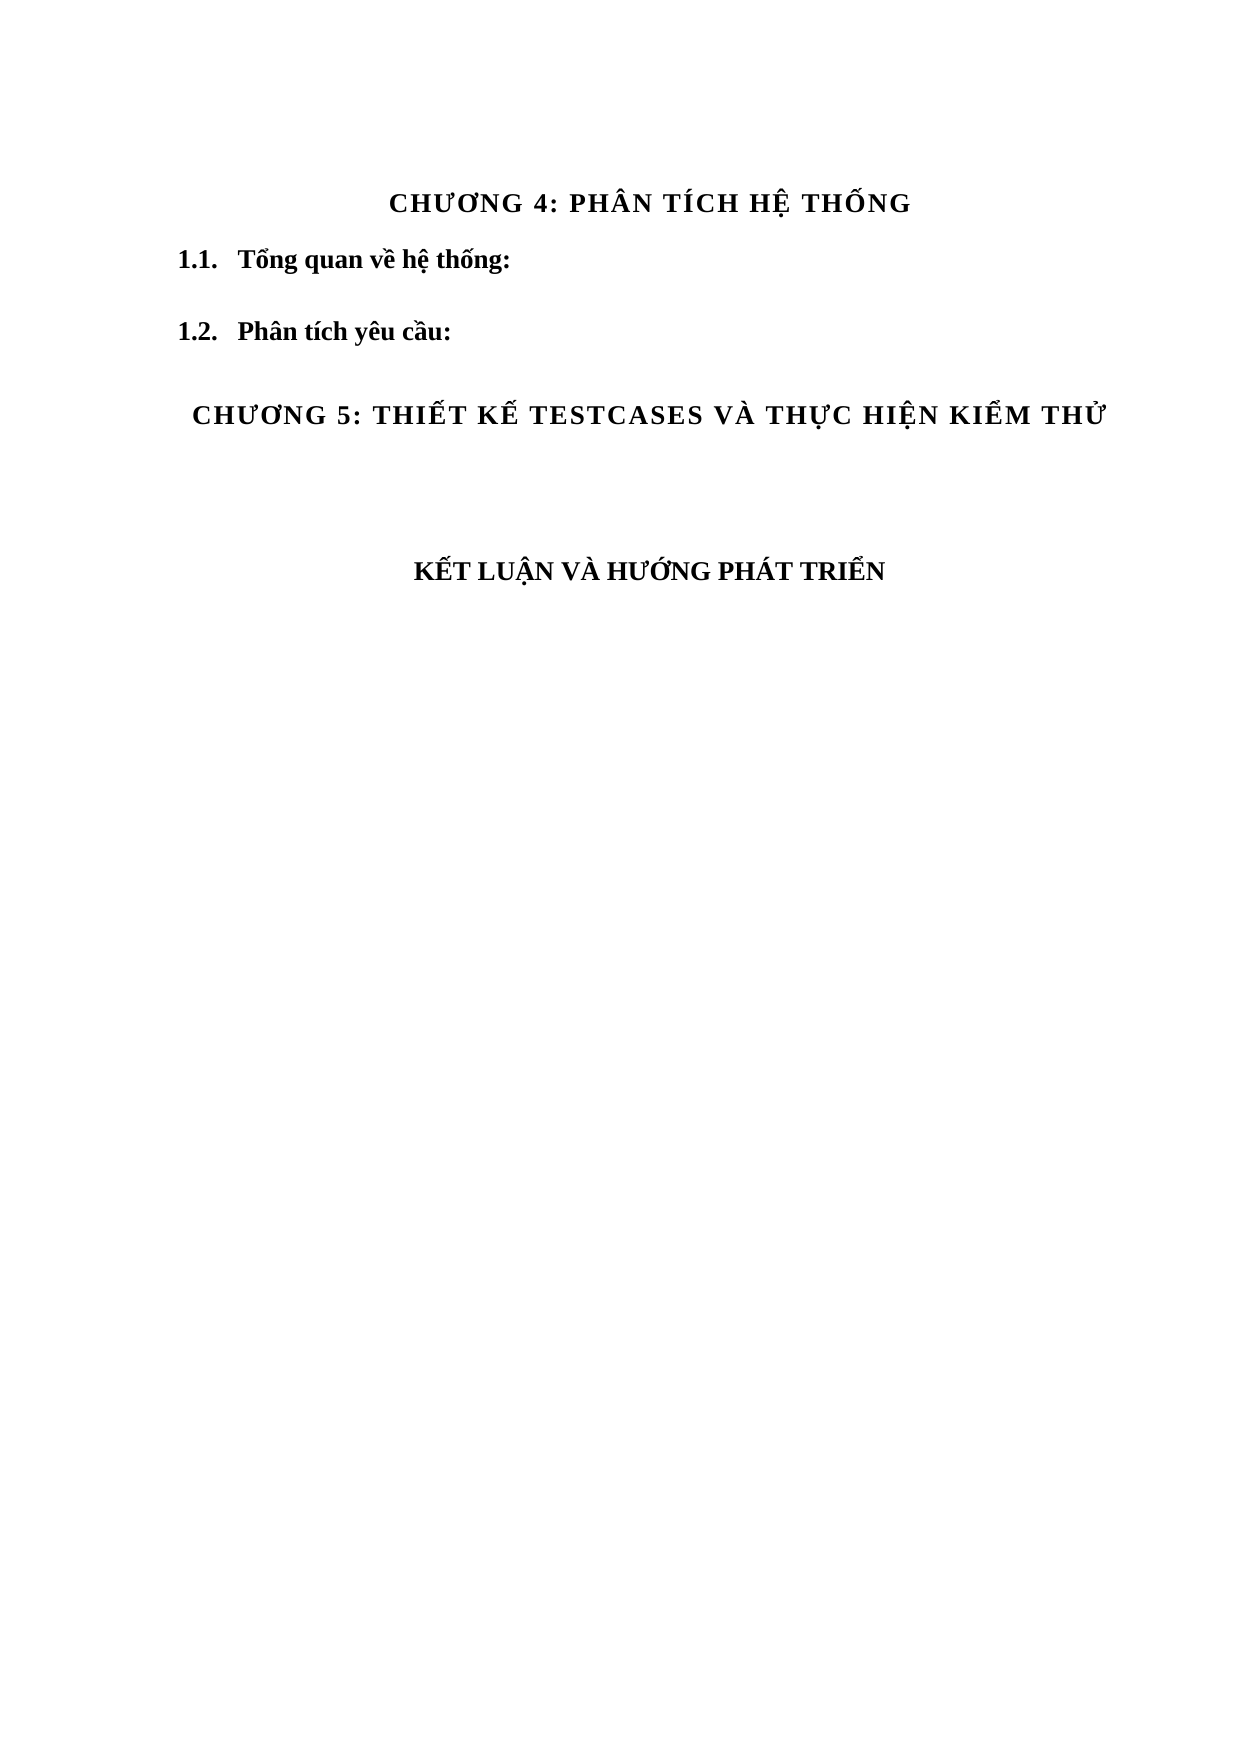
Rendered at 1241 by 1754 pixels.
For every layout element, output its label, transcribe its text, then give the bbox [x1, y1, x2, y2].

subtitle CHƯƠNG 5: THIẾT KẾ TESTCASES VÀ THỰC HIỆN KIỂM THỬ [177, 399, 1122, 430]
subtitle Phân tích yêu cầu: [177, 314, 1122, 346]
title KẾT LUẬN VÀ HƯỚNG PHÁT TRIỂN [177, 556, 1122, 587]
subtitle CHƯƠNG 4: PHÂN TÍCH HỆ THỐNG [177, 187, 1122, 218]
subtitle Tổng quan về hệ thống: [177, 243, 1122, 274]
